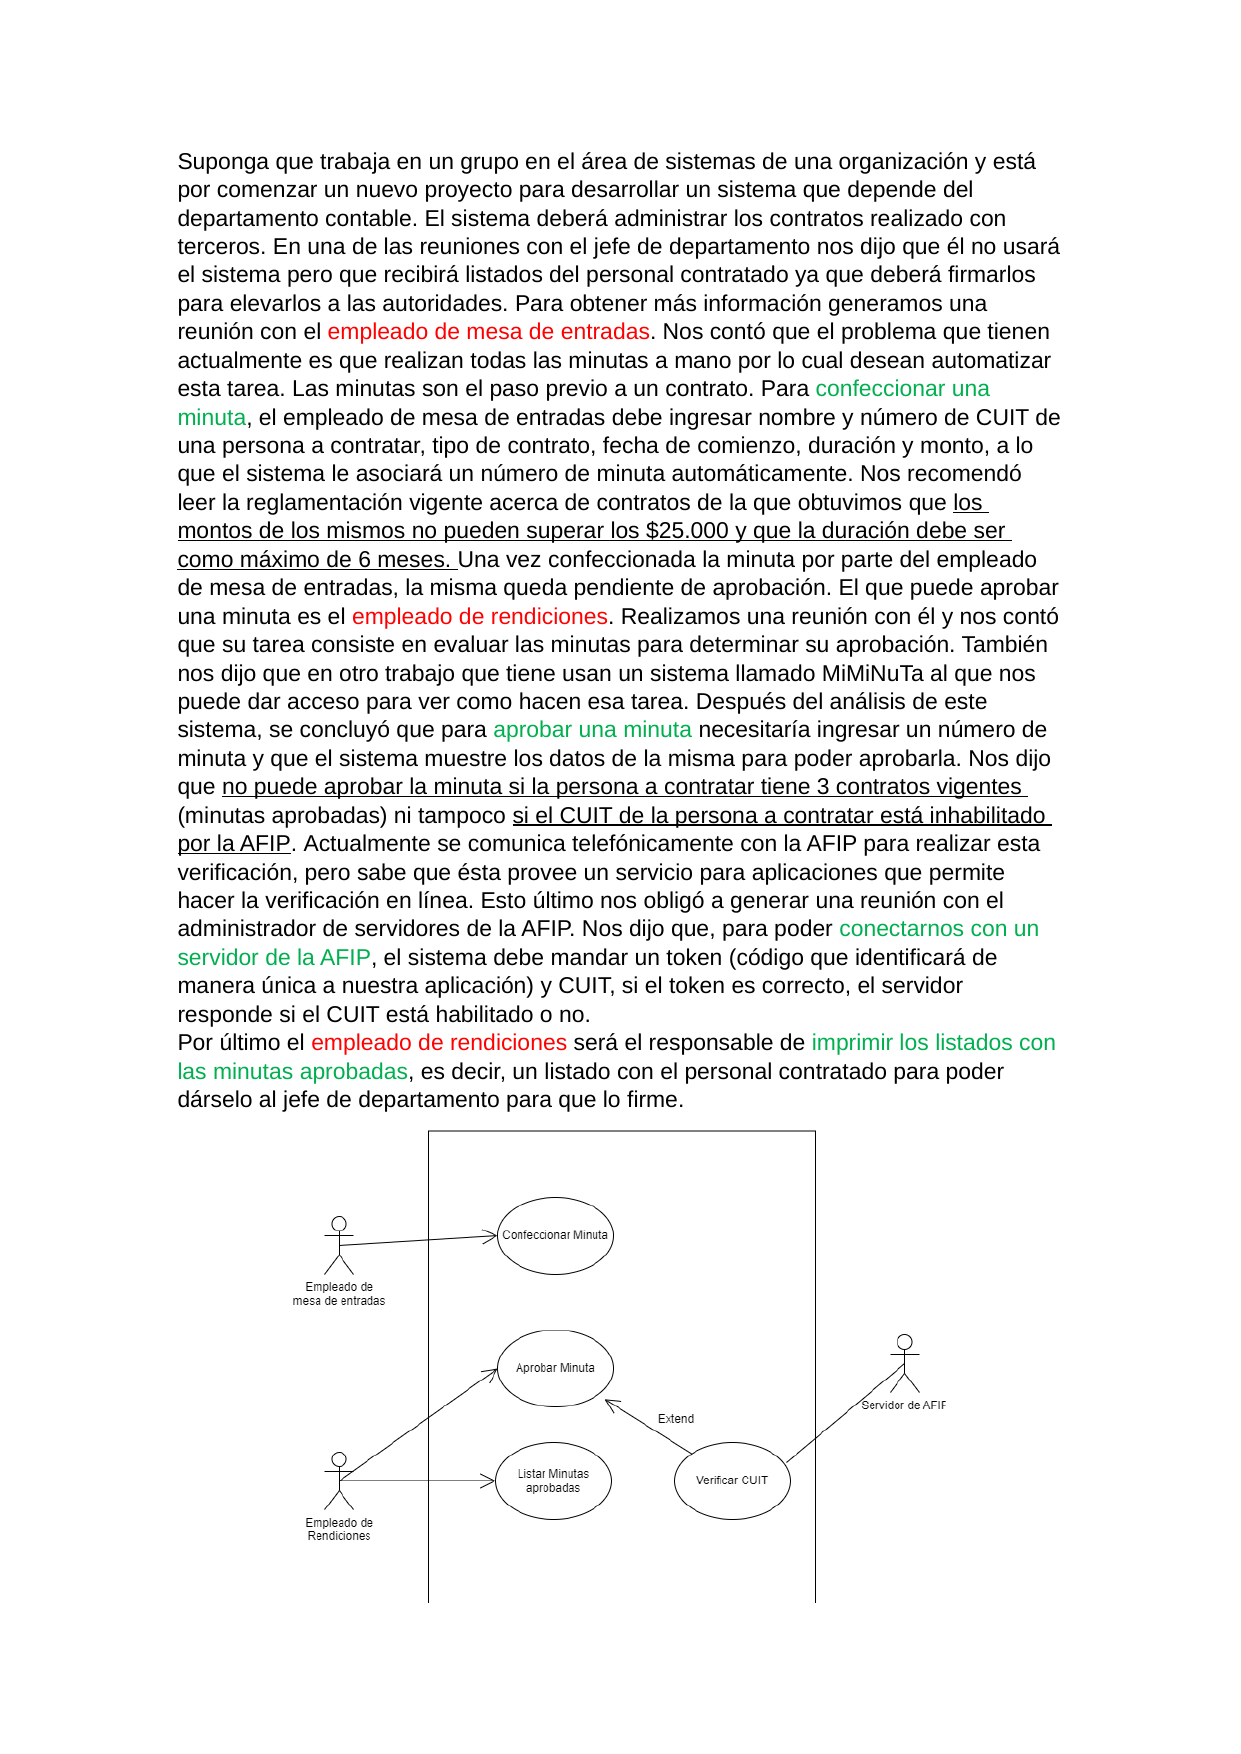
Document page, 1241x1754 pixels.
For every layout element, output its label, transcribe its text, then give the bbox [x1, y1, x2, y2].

picture [292, 1130, 945, 1603]
text Suponga que trabaja en un grupo en el área de sistemas de una organización y está por comenzar un nuevo proyecto para desarrollar un sistema que depende del departamento contable. El sistema deberá administrar los contratos realizado con terceros. En una de las reuniones con el jefe de departamento nos dijo que él no usará el sistema pero que recibirá listados del personal contratado ya que deberá firmarlos para elevarlos a las autoridades. Para obtener más información generamos una reunión con el empleado de mesa de entradas. Nos contó que el problema que tienen actualmente es que realizan todas las minutas a mano por lo cual desean automatizar esta tarea. Las minutas son el paso previo a un contrato. Para confeccionar una minuta, el empleado de mesa de entradas debe ingresar nombre y número de CUIT de una persona a contratar, tipo de contrato, fecha de comienzo, duración y monto, a lo que el sistema le asociará un número de minuta automáticamente. Nos recomendó leer la reglamentación vigente acerca de contratos de la que obtuvimos que los montos de los mismos no pueden superar los $25.000 y que la duración debe ser como máximo de 6 meses. Una vez confeccionada la minuta por parte del empleado de mesa de entradas, la misma queda pendiente de aprobación. El que puede aprobar una minuta es el empleado de rendiciones. Realizamos una reunión con él y nos contó que su tarea consiste en evaluar las minutas para determinar su aprobación. También nos dijo que en otro trabajo que tiene usan un sistema llamado MiMiNuTa al que nos puede dar acceso para ver como hacen esa tarea. Después del análisis de este sistema, se concluyó que para aprobar una minuta necesitaría ingresar un número de minuta y que el sistema muestre los datos de la misma para poder aprobarla. Nos dijo que no puede aprobar la minuta si la persona a contratar tiene 3 contratos vigentes (minutas aprobadas) ni tampoco si el CUIT de la persona a contratar está inhabilitado por la AFIP. Actualmente se comunica telefónicamente con la AFIP para realizar esta verificación, pero sabe que ésta provee un servicio para aplicaciones que permite hacer la verificación en línea. Esto último nos obligó a generar una reunión con el administrador de servidores de la AFIP. Nos dijo que, para poder conectarnos con un servidor de la AFIP, el sistema debe mandar un token (código que identificará de manera única a nuestra aplicación) y CUIT, si el token es correcto, el servidor responde si el CUIT está habilitado o no. Por último el empleado de rendiciones será el responsable de imprimir los listados con las minutas aprobadas, es decir, un listado con el personal contratado para poder dárselo al jefe de departamento para que lo firme. [177, 148, 1063, 1112]
